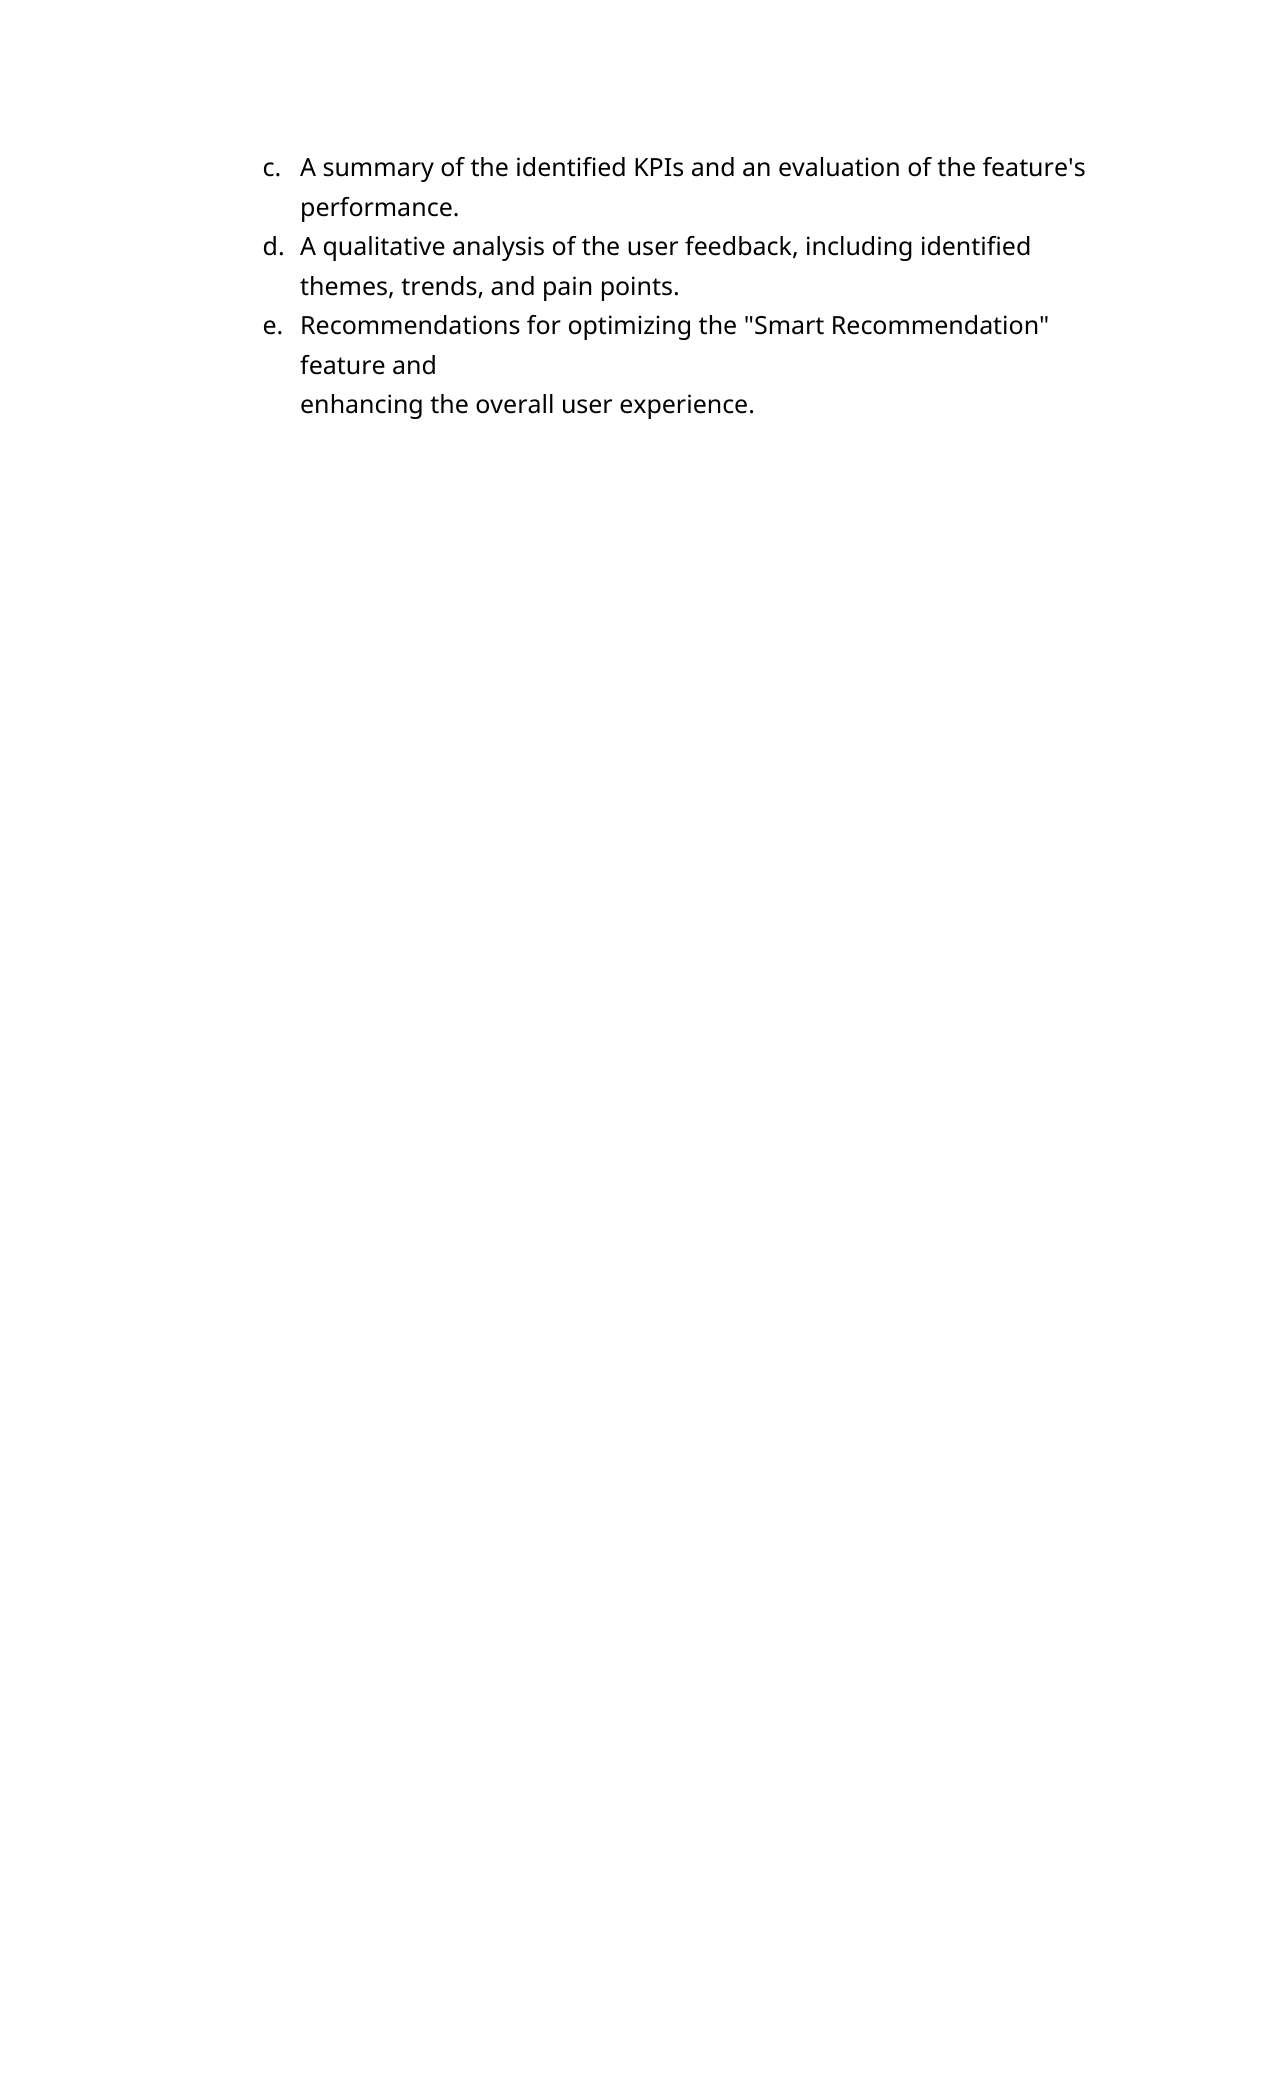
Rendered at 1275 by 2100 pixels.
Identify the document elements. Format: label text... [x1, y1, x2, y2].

list Recommendations for optimizing the "Smart Recommendation" feature and enhancing the overall user experience. [262, 308, 1125, 421]
list A qualitative analysis of the user feedback, including identified themes, trends, and pain points. [262, 229, 1125, 302]
list A summary of the identified KPIs and an evaluation of the feature's performance. [262, 150, 1125, 223]
